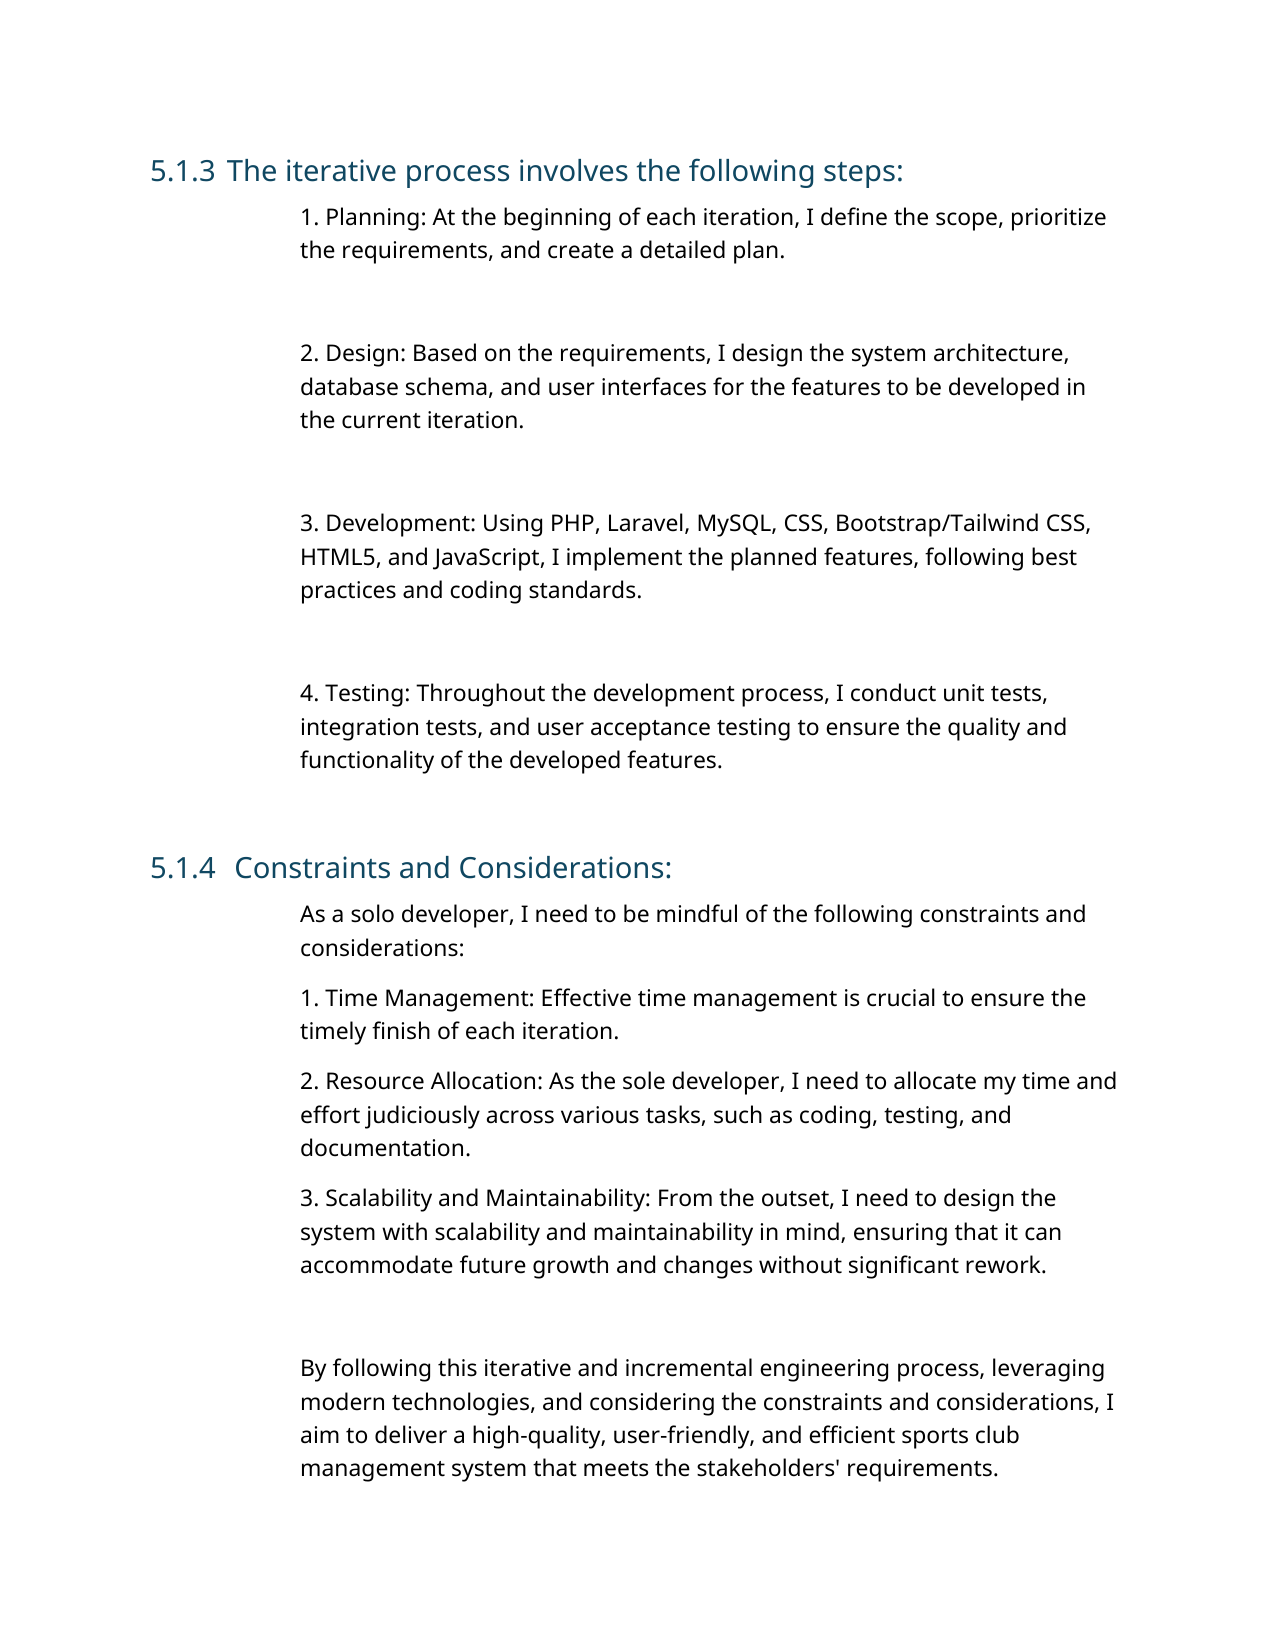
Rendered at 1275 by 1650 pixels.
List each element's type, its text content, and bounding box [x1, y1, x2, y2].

text 4. Testing: Throughout the development process, I conduct unit tests, integration tests, and user acceptance testing to ensure the quality and functionality of the developed features. [300, 677, 1125, 775]
text 2. Resource Allocation: As the sole developer, I need to allocate my time and effort judiciously across various tasks, such as coding, testing, and documentation. [300, 1065, 1125, 1163]
text 2. Design: Based on the requirements, I design the system architecture, database schema, and user interfaces for the features to be developed in the current iteration. [300, 337, 1125, 435]
subtitle 5.1.4 Constraints and Considerations: [150, 847, 1125, 887]
subtitle 5.1.3 The iterative process involves the following steps: [150, 150, 1125, 190]
text 3. Scalability and Maintainability: From the outset, I need to design the system with scalability and maintainability in mind, ensuring that it can accommodate future growth and changes without significant rework. [300, 1182, 1125, 1280]
text By following this iterative and incremental engineering process, leveraging modern technologies, and considering the constraints and considerations, I aim to deliver a high-quality, user-friendly, and efficient sports club management system that meets the stakeholders' requirements. [300, 1352, 1125, 1484]
text As a solo developer, I need to be mindful of the following constraints and considerations: [300, 898, 1125, 963]
text 1. Time Management: Effective time management is crucial to ensure the timely finish of each iteration. [300, 982, 1125, 1046]
text 3. Development: Using PHP, Laravel, MySQL, CSS, Bootstrap/Tailwind CSS, HTML5, and JavaScript, I implement the planned features, following best practices and coding standards. [300, 507, 1125, 605]
text 1. Planning: At the beginning of each iteration, I define the scope, prioritize the requirements, and create a detailed plan. [300, 201, 1125, 265]
